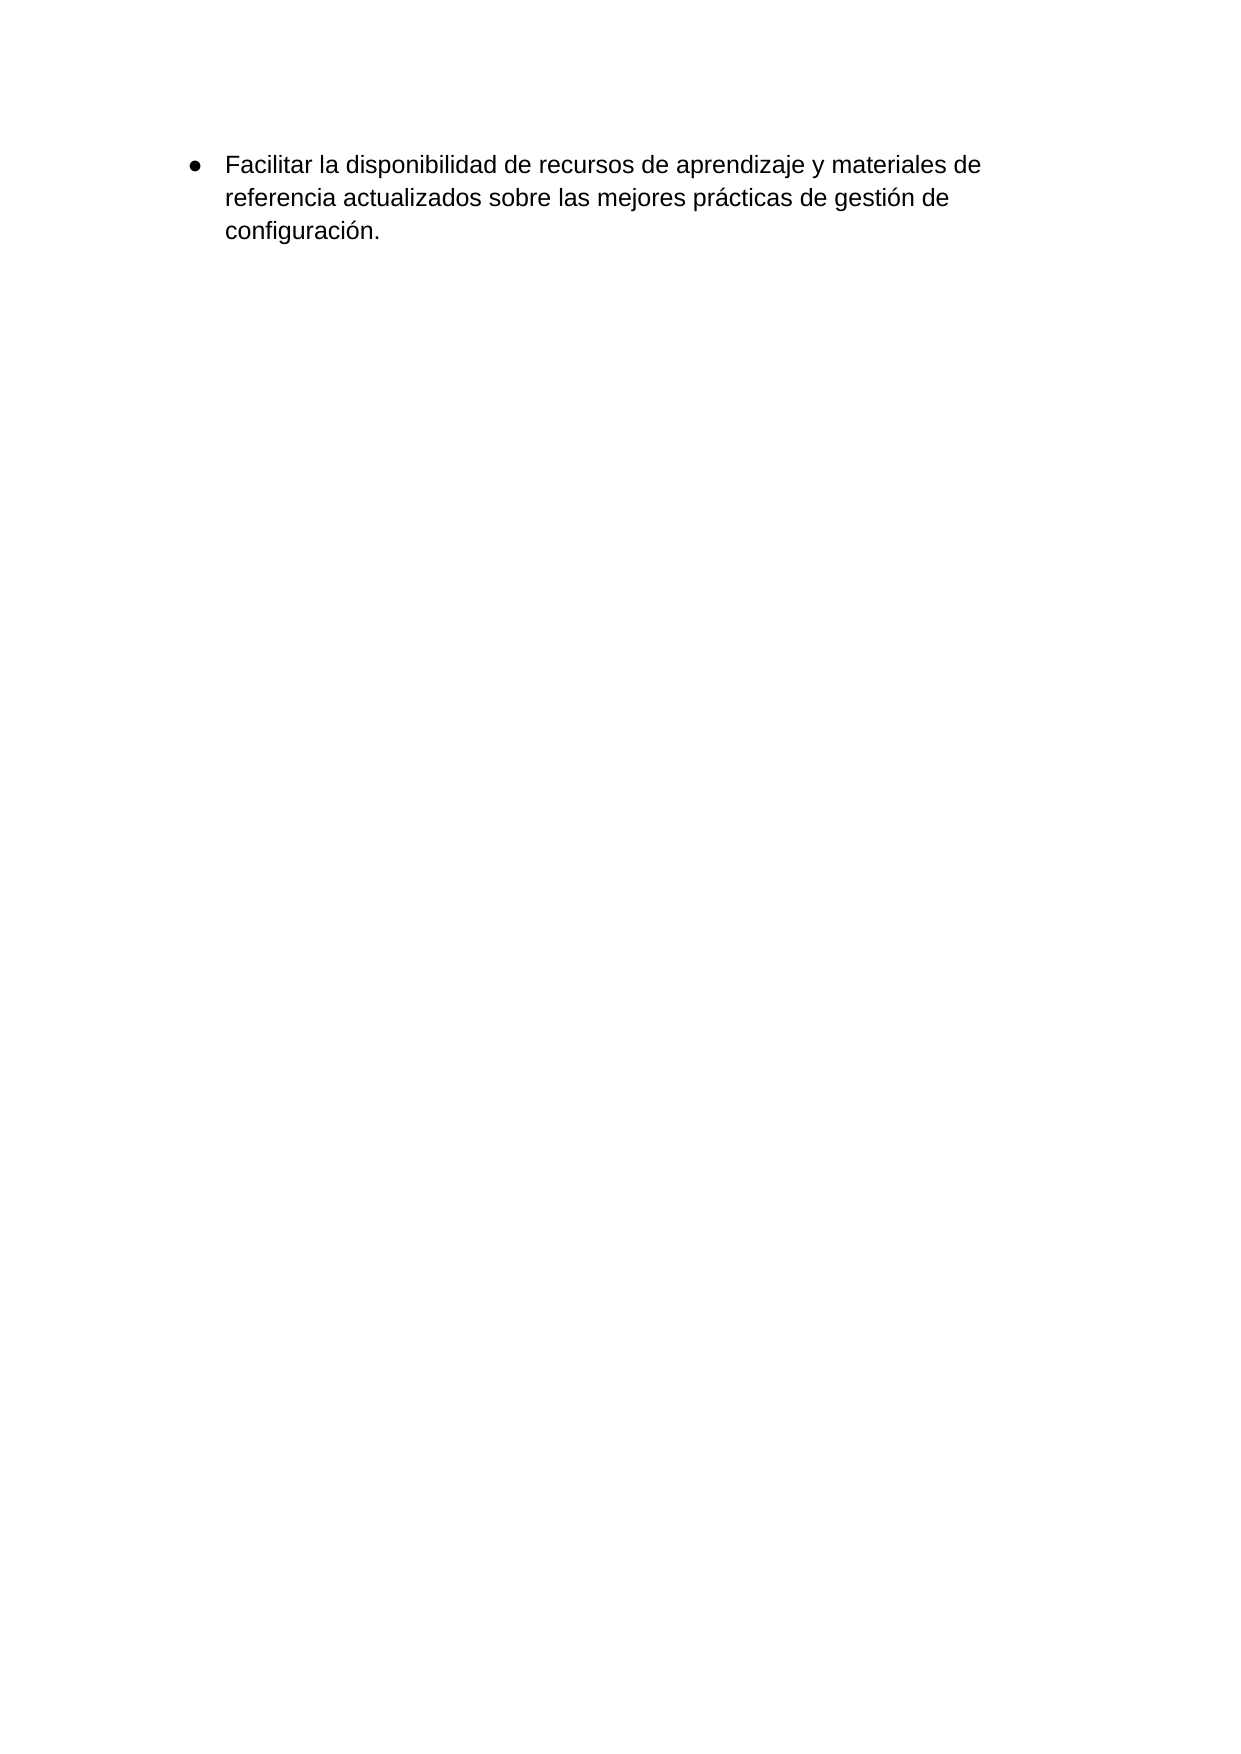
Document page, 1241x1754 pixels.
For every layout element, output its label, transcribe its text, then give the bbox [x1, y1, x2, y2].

list Facilitar la disponibilidad de recursos de aprendizaje y materiales de referencia actualizados sobre las mejores prácticas de gestión de configuración. [187, 150, 1090, 245]
